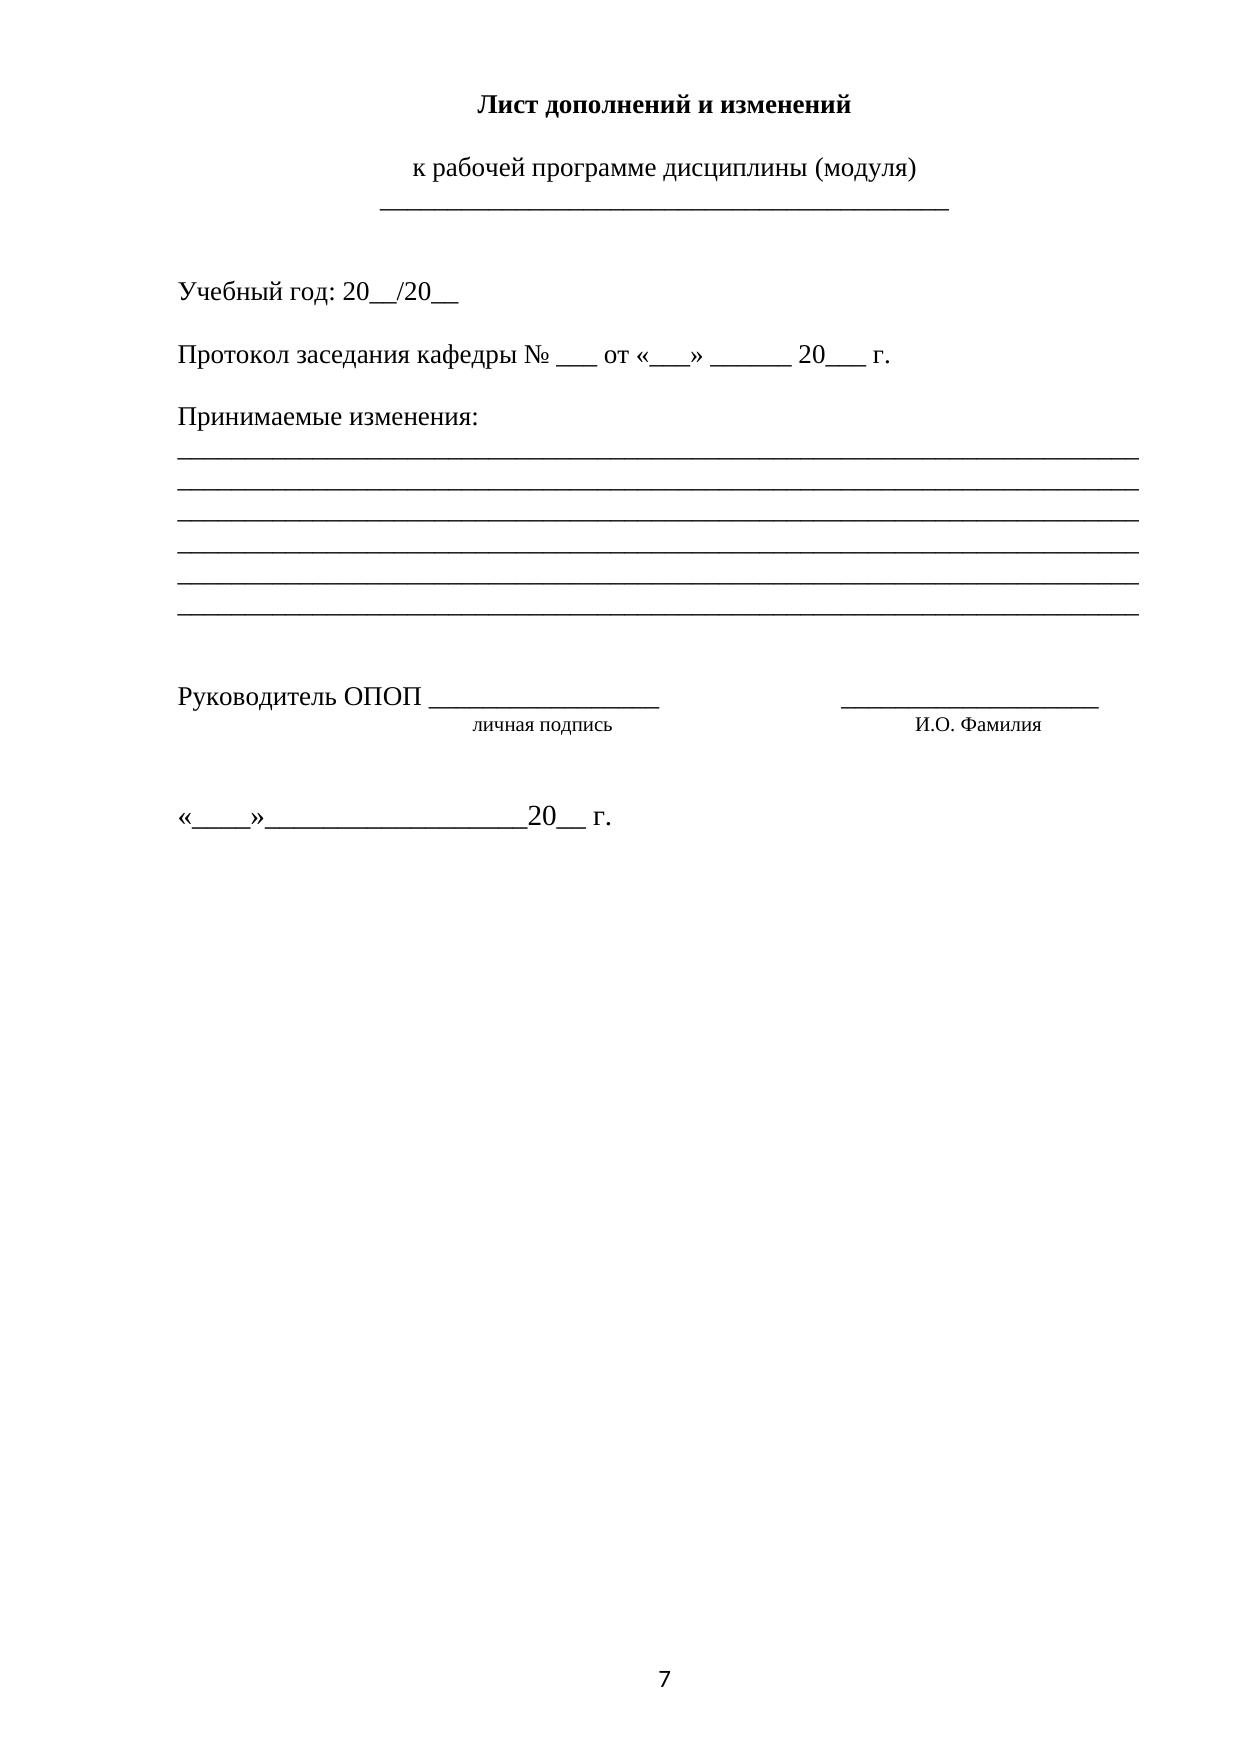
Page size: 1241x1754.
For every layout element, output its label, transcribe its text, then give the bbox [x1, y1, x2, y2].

text «____»__________________20__ г. [177, 798, 1152, 831]
text Принимаемые изменения: __________________________________________________________________________________________________________________________________________________________________________________________________________________________________________________________________________________________________________________________________________________________________________________________________________________________________________ [177, 400, 1152, 618]
text Лист дополнений и изменений [177, 89, 1152, 120]
text Протокол заседания кафедры № ___ от «___» ______ 20___ г. [177, 338, 1152, 369]
text личная подпись И.О. Фамилия [398, 712, 1152, 736]
text Руководитель ОПОП _________________ ___________________ [177, 680, 1152, 712]
text Учебный год: 20__/20__ [177, 276, 1152, 307]
text к рабочей программе дисциплины (модуля) __________________________________________ [177, 151, 1152, 213]
